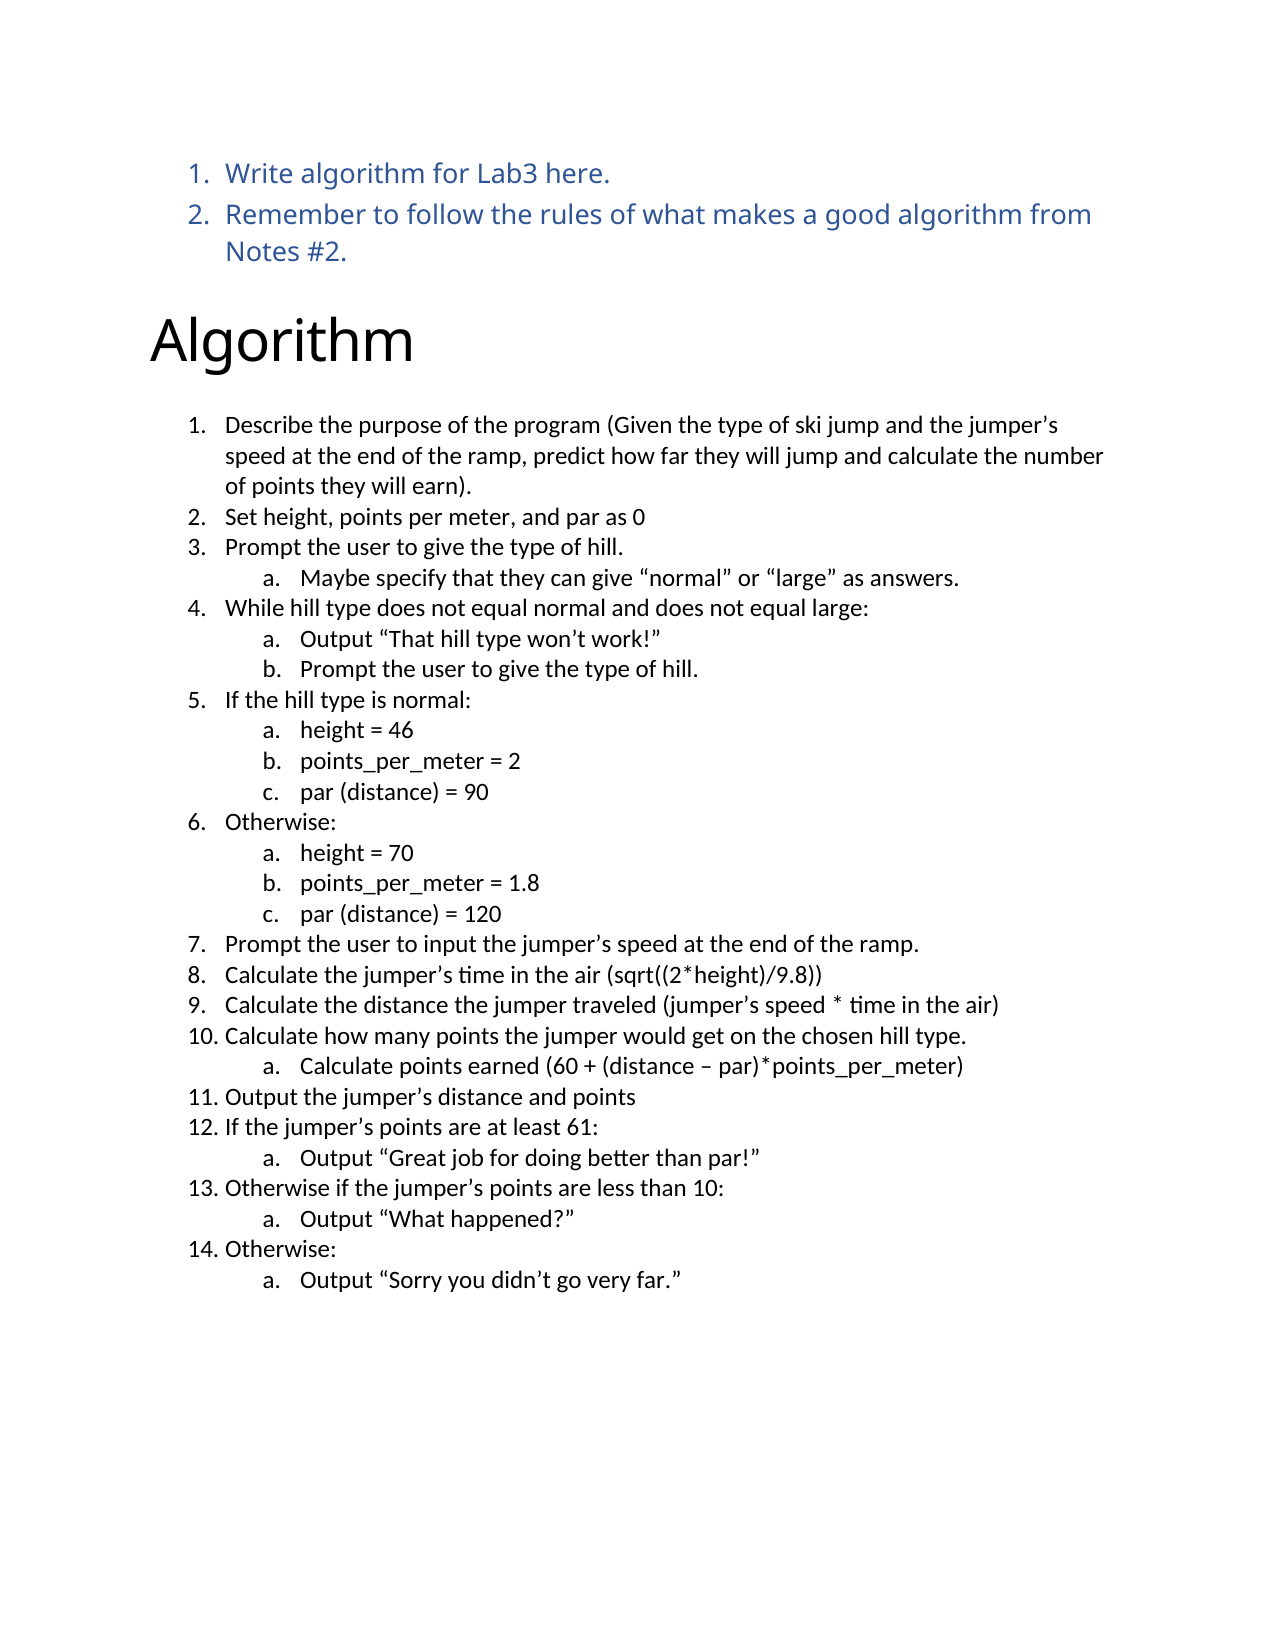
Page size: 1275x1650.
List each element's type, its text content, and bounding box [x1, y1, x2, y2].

subtitle Write algorithm for Lab3 here. [187, 154, 1125, 191]
subtitle Remember to follow the rules of what makes a good algorithm from Notes #2. [187, 195, 1125, 269]
list height = 46 [262, 715, 1125, 745]
list If the hill type is normal: [187, 684, 1125, 715]
list points_per_meter = 2 [262, 745, 1125, 776]
list Calculate points earned (60 + (distance – par)*points_per_meter) [262, 1050, 1125, 1081]
list Calculate the jumper’s time in the air (sqrt((2*height)/9.8)) [187, 959, 1125, 989]
list par (distance) = 120 [262, 898, 1125, 928]
list Output “What happened?” [262, 1203, 1125, 1233]
list height = 70 [262, 837, 1125, 867]
list Output “Great job for doing better than par!” [262, 1142, 1125, 1172]
title Algorithm [150, 299, 1125, 379]
list Otherwise if the jumper’s points are less than 10: [187, 1172, 1125, 1203]
list Describe the purpose of the program (Given the type of ski jump and the jumper’s speed at the end of the ramp, predict how far they will jump and calculate the number of points they will earn). [187, 409, 1125, 501]
list Prompt the user to give the type of hill. [262, 654, 1125, 684]
list Calculate the distance the jumper traveled (jumper’s speed * time in the air) [187, 989, 1125, 1020]
list points_per_meter = 1.8 [262, 867, 1125, 898]
list Maybe specify that they can give “normal” or “large” as answers. [262, 562, 1125, 593]
list Otherwise: [187, 806, 1125, 837]
list Output the jumper’s distance and points [187, 1081, 1125, 1111]
list Set height, points per meter, and par as 0 [187, 501, 1125, 532]
list Calculate how many points the jumper would get on the chosen hill type. [187, 1020, 1125, 1050]
list While hill type does not equal normal and does not equal large: [187, 593, 1125, 623]
list If the jumper’s points are at least 61: [187, 1111, 1125, 1142]
list Prompt the user to input the jumper’s speed at the end of the ramp. [187, 928, 1125, 959]
list par (distance) = 90 [262, 776, 1125, 806]
list Output “Sorry you didn’t go very far.” [262, 1264, 1125, 1294]
list Output “That hill type won’t work!” [262, 623, 1125, 654]
list Otherwise: [187, 1233, 1125, 1264]
list Prompt the user to give the type of hill. [187, 532, 1125, 562]
